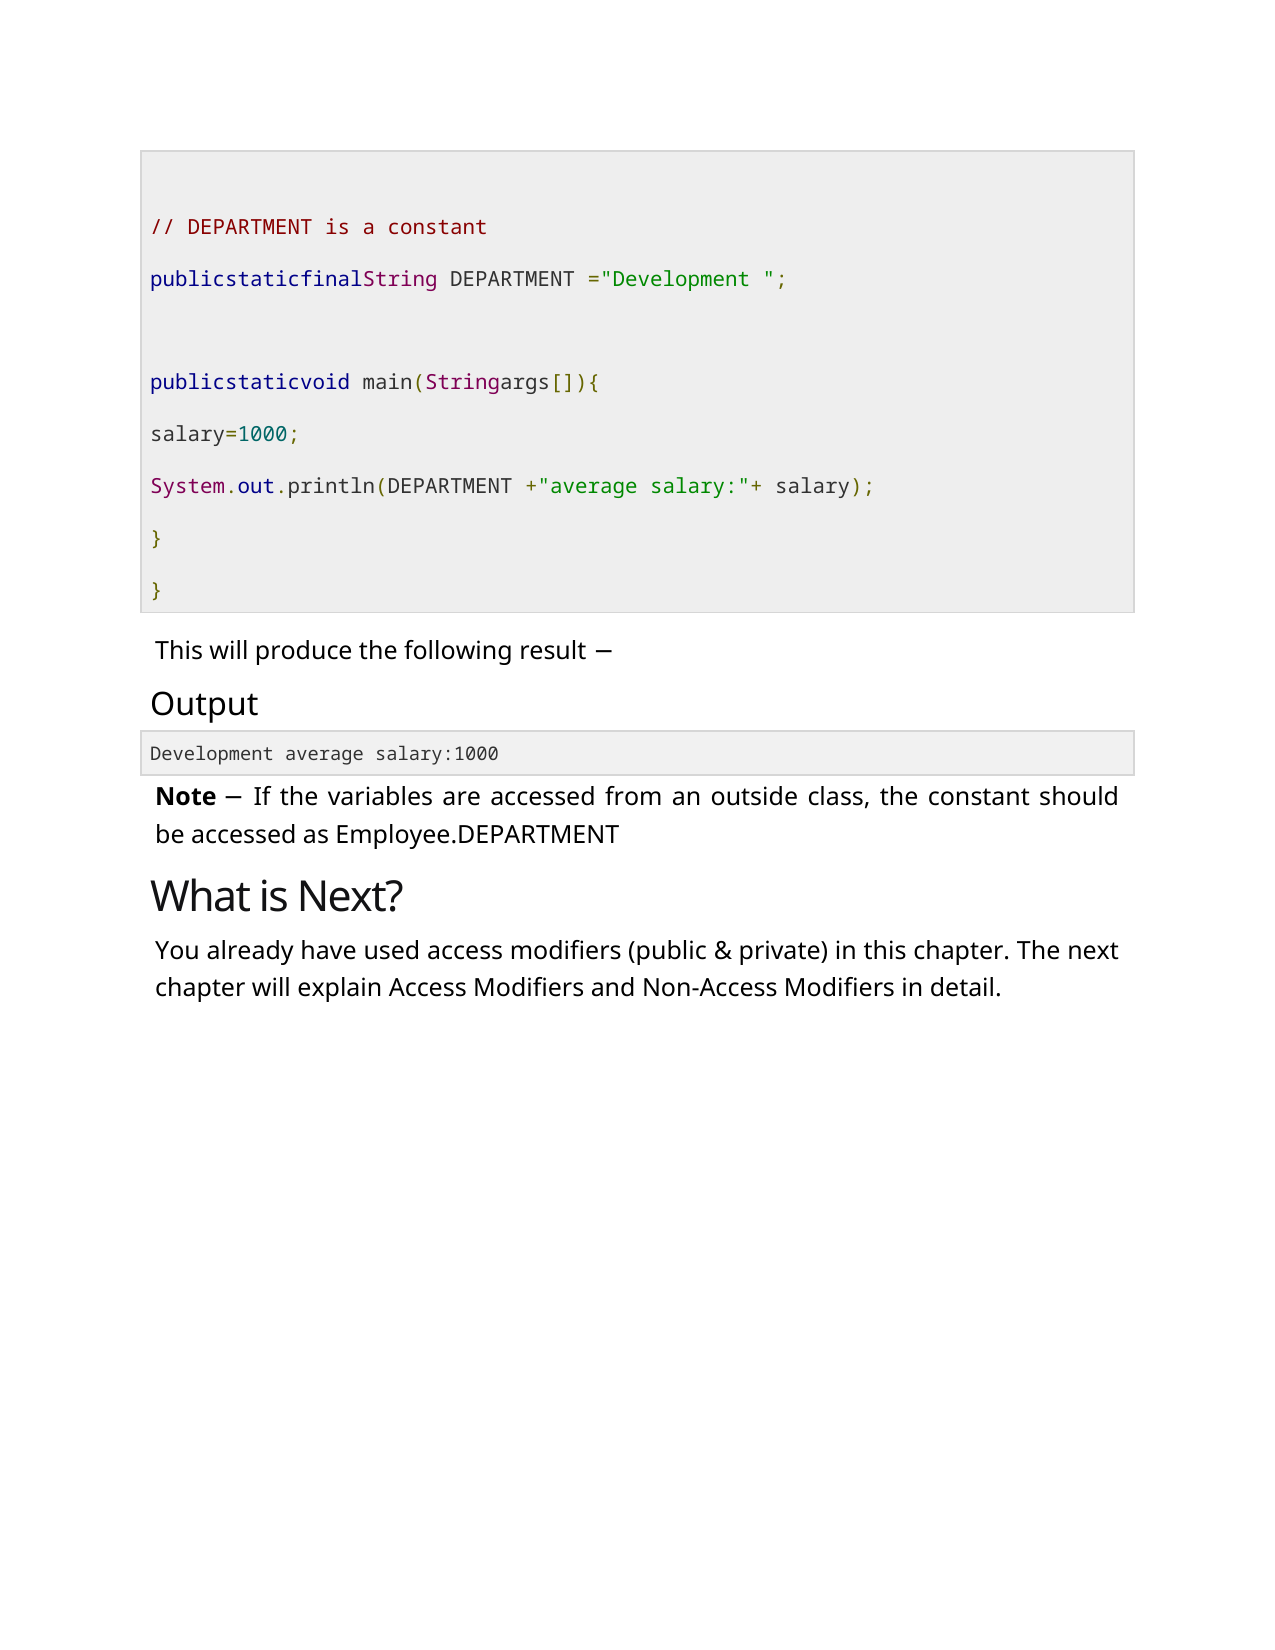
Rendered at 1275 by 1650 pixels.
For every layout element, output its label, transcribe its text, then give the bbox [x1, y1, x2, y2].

text Output [150, 681, 1120, 725]
text } [142, 565, 1133, 612]
text publicstaticvoid main(Stringargs[]){ [142, 357, 1133, 396]
text Development average salary:1000 [142, 732, 1133, 774]
text System.out.println(DEPARTMENT +"average salary:"+ salary); [142, 461, 1133, 499]
text // DEPARTMENT is a constant [142, 202, 1133, 240]
text publicstaticfinalString DEPARTMENT ="Development "; [142, 254, 1133, 292]
text You already have used access modifiers (public & private) in this chapter. The next chapter will explain Access Modifiers and Non-Access Modifiers in detail. [155, 929, 1120, 1004]
text Note − If the variables are accessed from an outside class, the constant should be accessed as Employee.DEPARTMENT [155, 776, 1120, 851]
text salary=1000; [142, 409, 1133, 448]
text } [142, 513, 1133, 551]
text This will produce the following result − [155, 629, 1120, 666]
text What is Next? [150, 866, 1120, 924]
